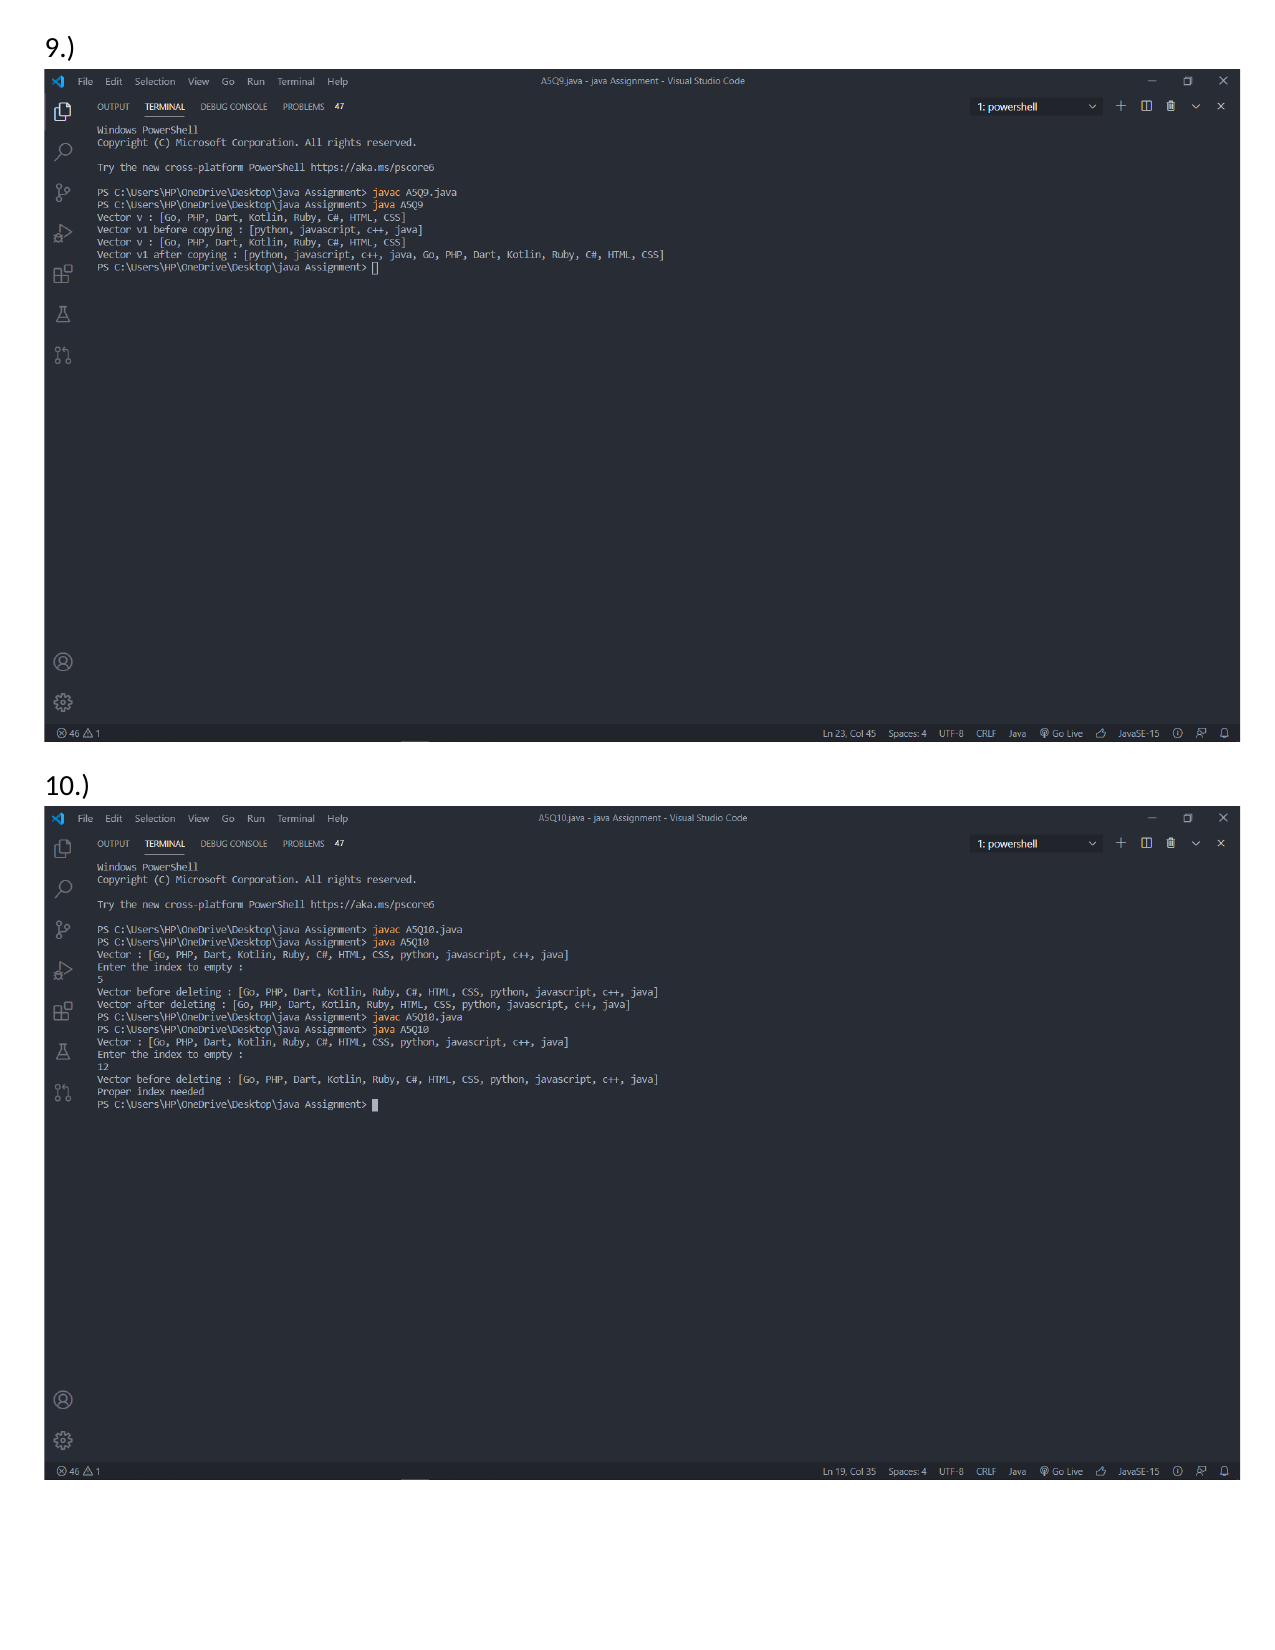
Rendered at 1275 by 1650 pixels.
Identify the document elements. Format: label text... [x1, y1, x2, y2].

picture [44, 69, 1241, 742]
text 9.) [44, 29, 1240, 69]
picture [44, 806, 1241, 1480]
text 10.) [44, 767, 1240, 806]
